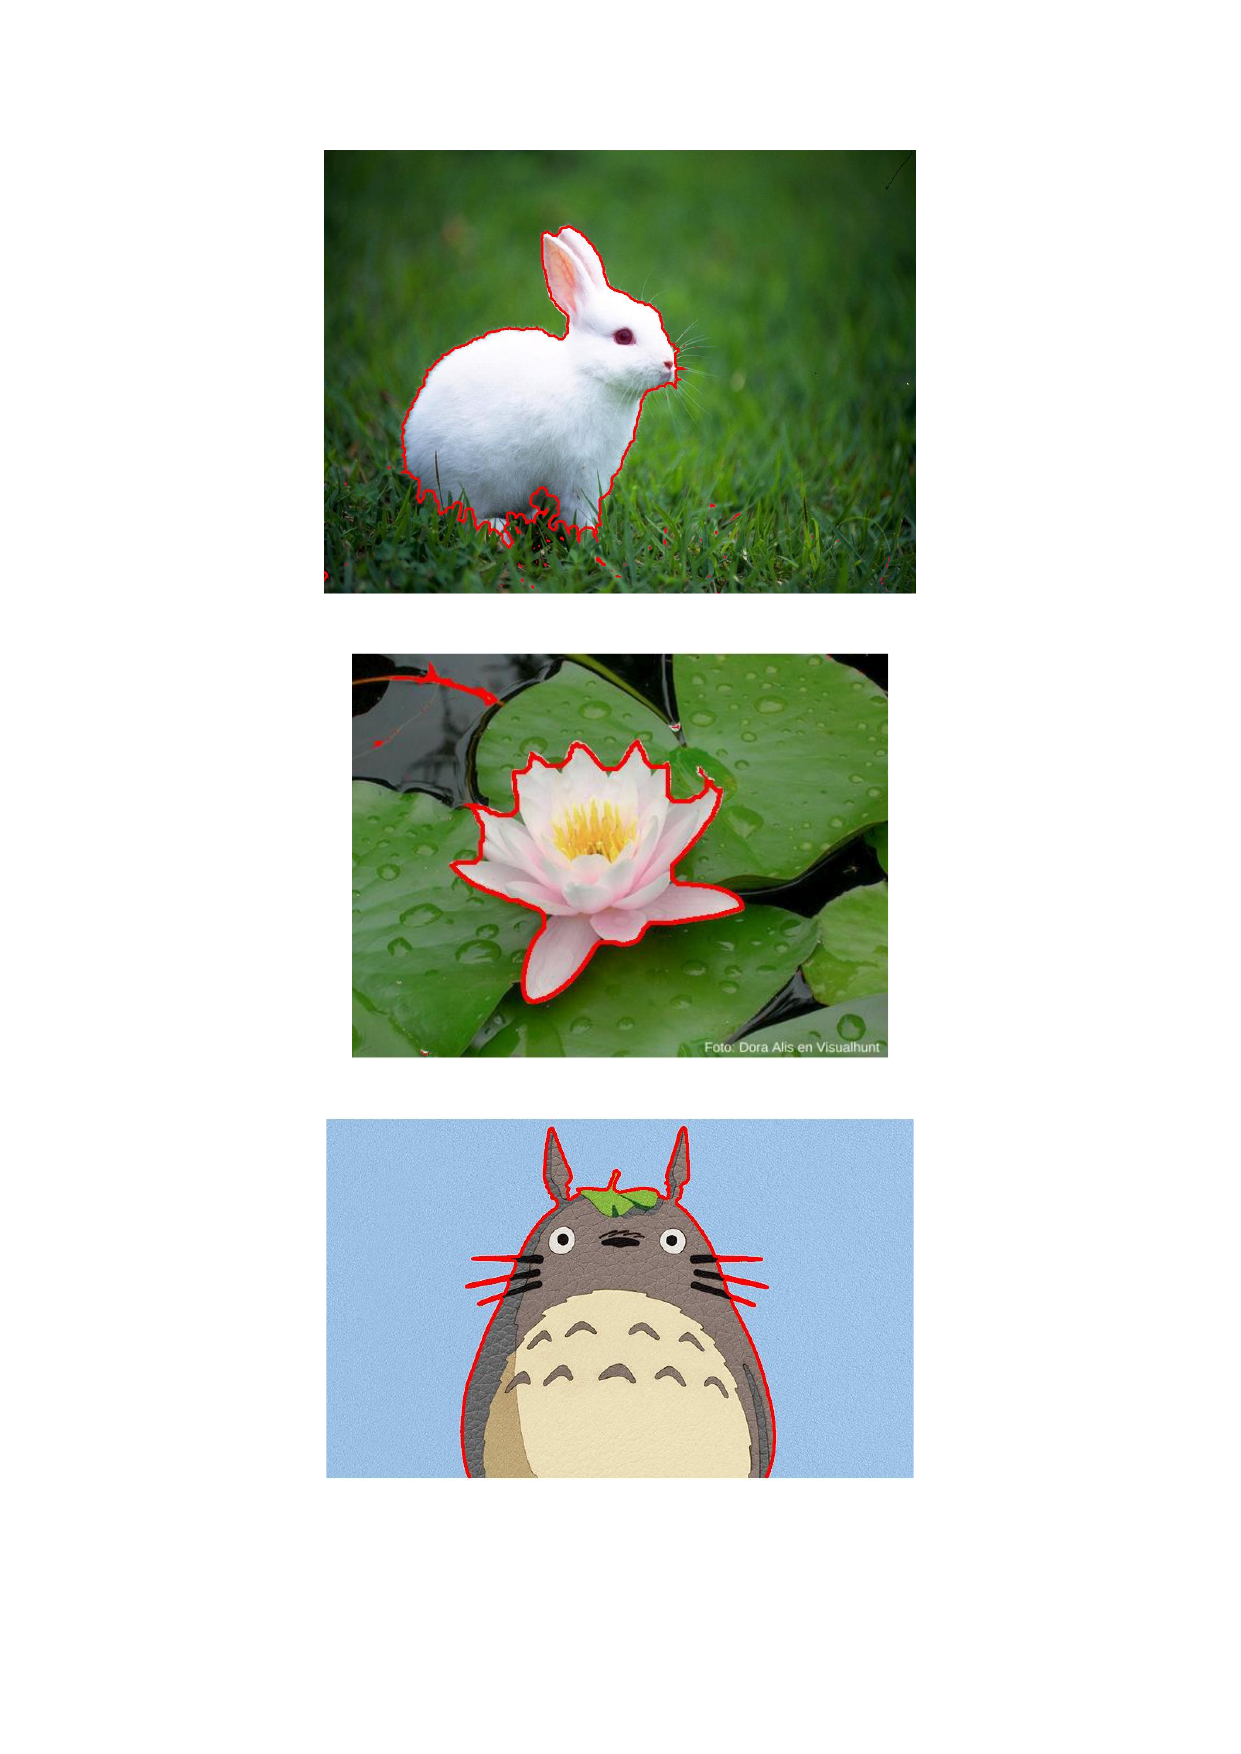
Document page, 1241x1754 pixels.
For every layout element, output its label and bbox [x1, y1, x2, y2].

picture [322, 150, 918, 594]
picture [326, 1117, 914, 1481]
picture [352, 652, 889, 1059]
